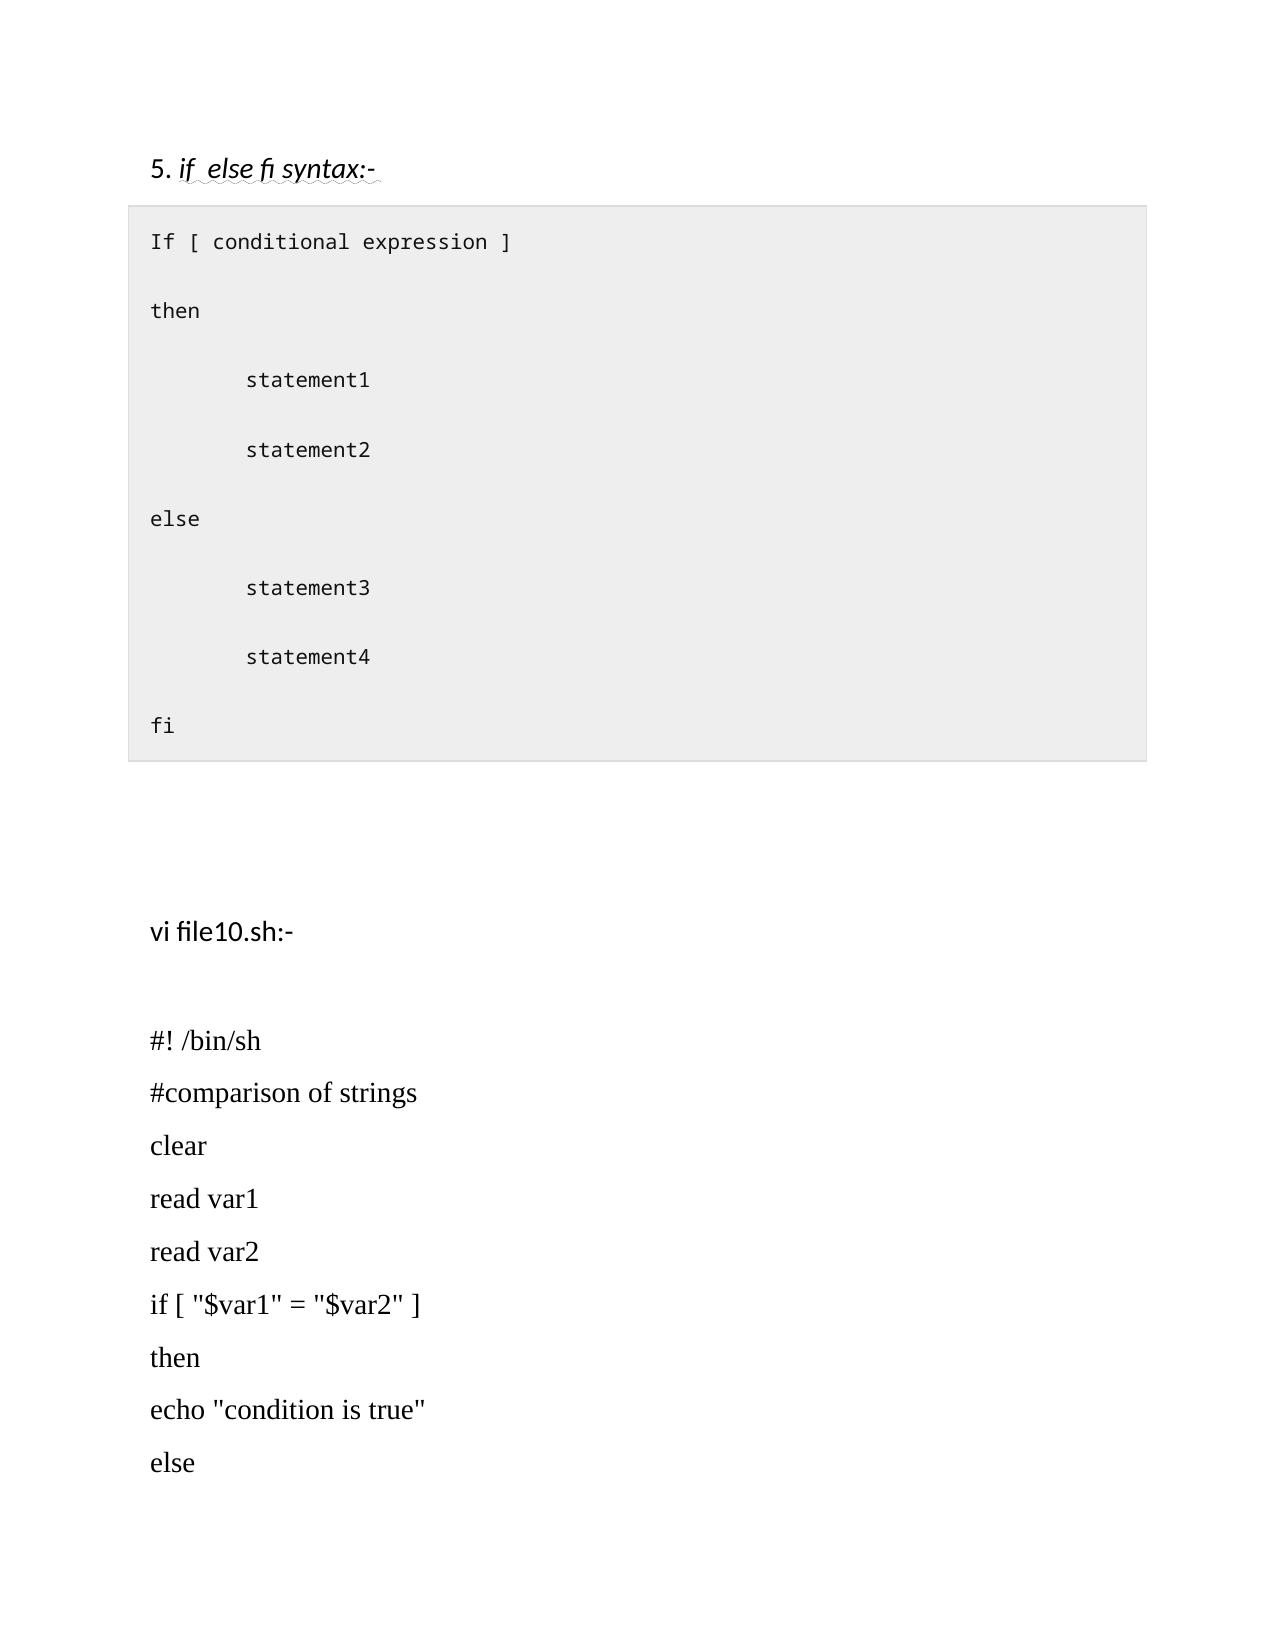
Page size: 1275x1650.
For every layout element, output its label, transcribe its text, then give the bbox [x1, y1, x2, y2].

text #comparison of strings [150, 1076, 1125, 1109]
text 5. if else fi syntax:- [150, 150, 1125, 186]
text if [ "$var1" = "$var2" ] [150, 1287, 1125, 1320]
text fi [129, 688, 1146, 760]
text statement1 [129, 343, 1146, 394]
text clear [150, 1128, 1125, 1162]
text statement3 [129, 550, 1146, 601]
text If [ conditional expression ] [129, 207, 1146, 256]
text read var2 [150, 1234, 1125, 1268]
text vi file10.sh:- [150, 913, 1125, 948]
text statement2 [129, 412, 1146, 463]
text else [129, 481, 1146, 532]
text then [129, 274, 1146, 325]
text read var1 [150, 1181, 1125, 1215]
text #! /bin/sh [150, 1023, 1125, 1056]
text echo "condition is true" [150, 1392, 1125, 1426]
text then [150, 1340, 1125, 1373]
text else [150, 1445, 1125, 1479]
text statement4 [129, 619, 1146, 670]
